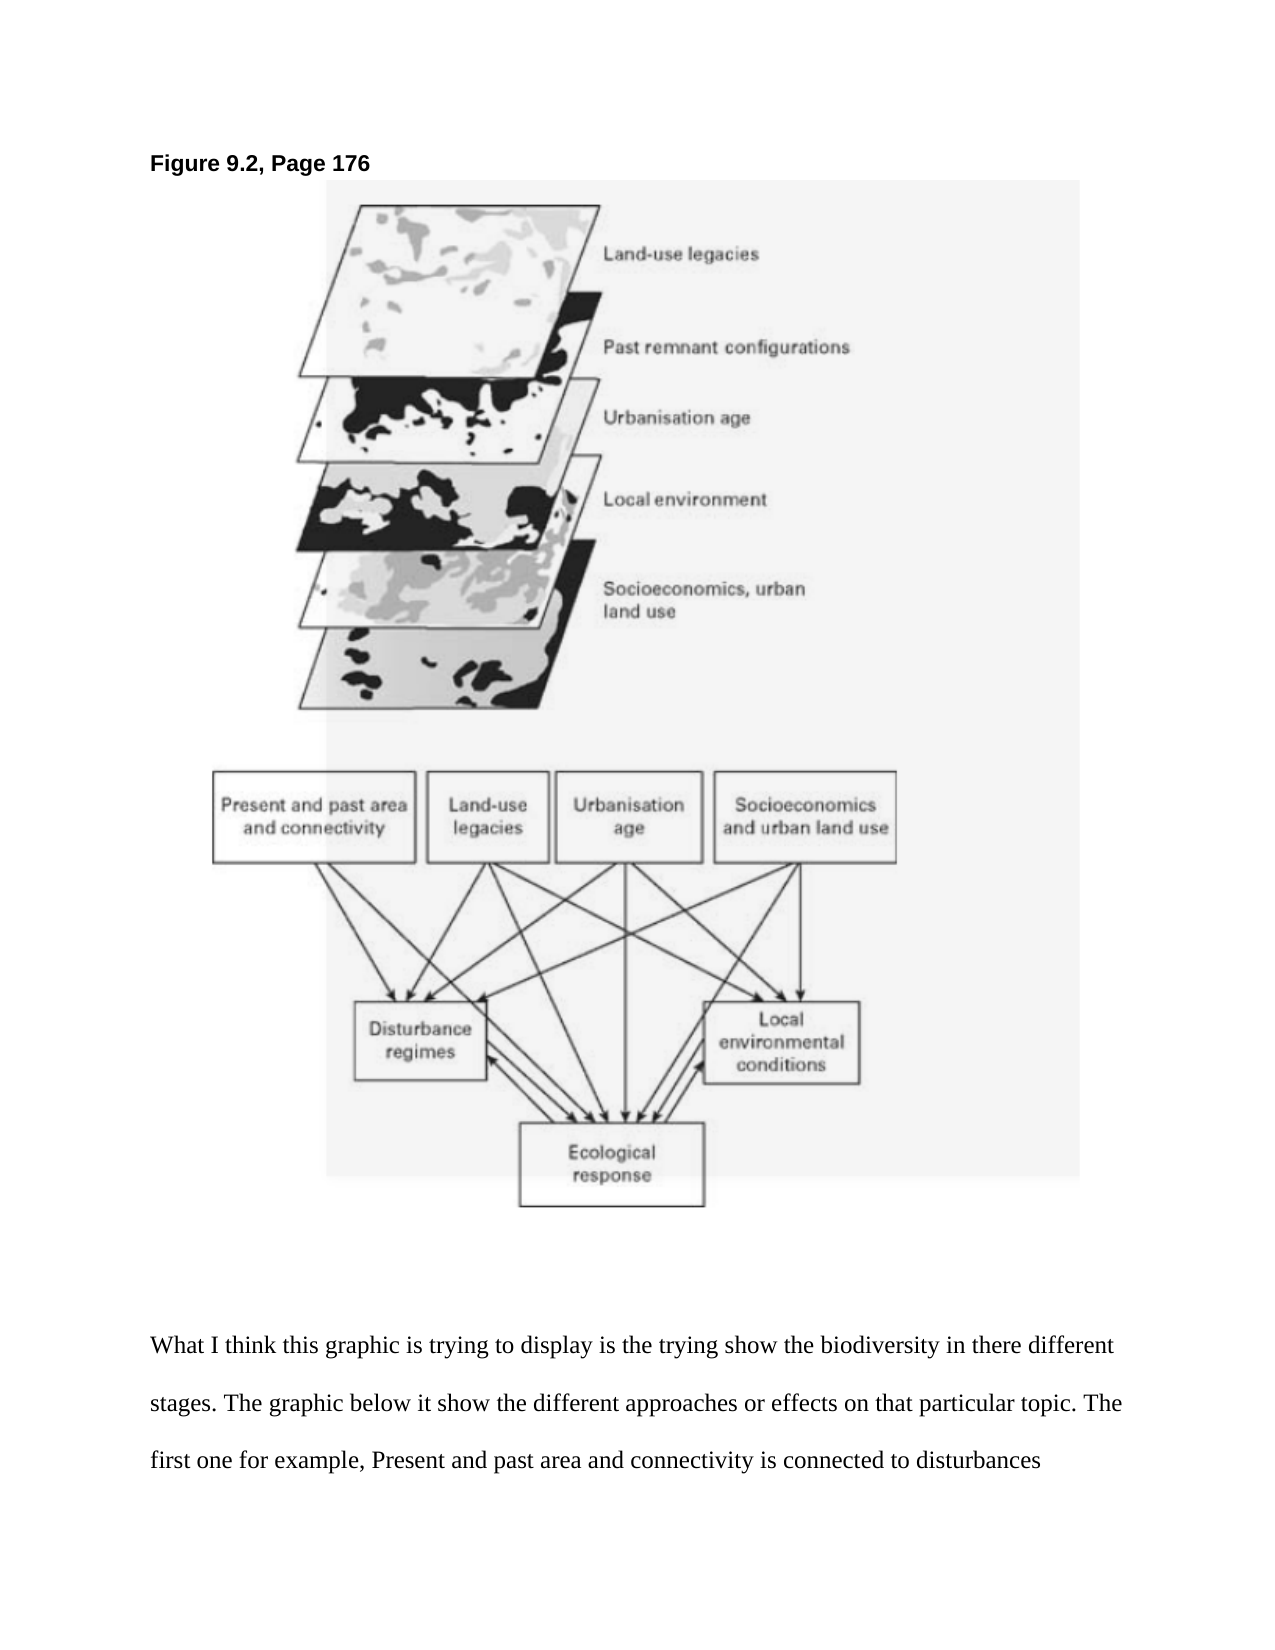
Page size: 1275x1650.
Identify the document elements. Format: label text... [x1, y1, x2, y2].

text Figure 9.2, Page 176 [150, 150, 1125, 176]
picture [150, 180, 1080, 1267]
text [150, 1330, 1125, 1474]
